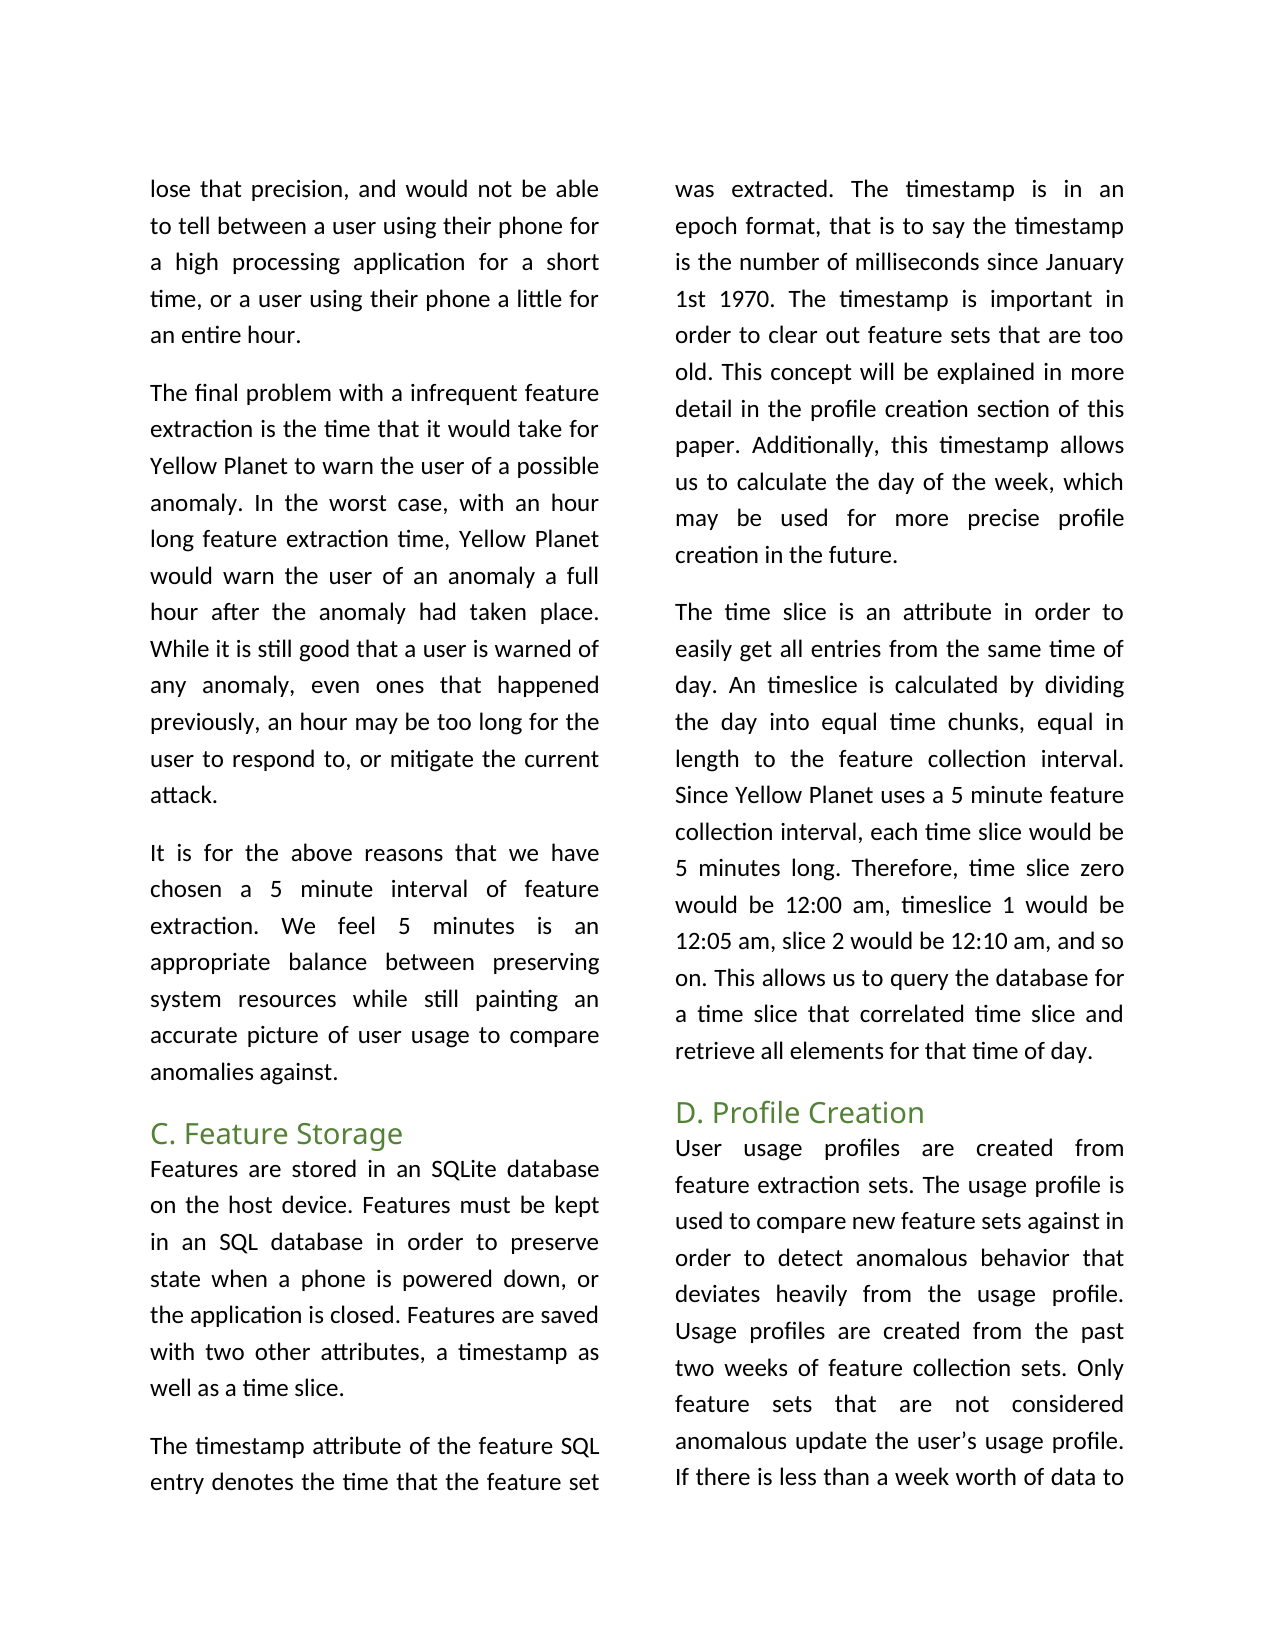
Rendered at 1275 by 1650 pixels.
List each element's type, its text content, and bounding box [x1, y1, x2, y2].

text The timestamp attribute of the feature SQL entry denotes the time that the feature set was extracted. The timestamp is in an epoch format, that is to say the timestamp is the number of milliseconds since January 1st 1970. The timestamp is important in order to clear out feature sets that are too old. This concept will be explained in more detail in the profile creation section of this paper. Additionally, this timestamp allows us to calculate the day of the week, which may be used for more precise profile creation in the future. [675, 173, 1125, 569]
text It is for the above reasons that we have chosen a 5 minute interval of feature extraction. We feel 5 minutes is an appropriate balance between preserving system resources while still painting an accurate picture of user usage to compare anomalies against. [150, 837, 600, 1087]
subtitle C. Feature Storage [150, 1113, 600, 1153]
text The time slice is an attribute in order to easily get all entries from the same time of day. An timeslice is calculated by dividing the day into equal time chunks, equal in length to the feature collection interval. Since Yellow Planet uses a 5 minute feature collection interval, each time slice would be 5 minutes long. Therefore, time slice zero would be 12:00 am, timeslice 1 would be 12:05 am, slice 2 would be 12:10 am, and so on. This allows us to query the database for a time slice that correlated time slice and retrieve all elements for that time of day. [675, 596, 1125, 1066]
subtitle D. Profile Creation [675, 1093, 1125, 1132]
text The final problem with a infrequent feature extraction is the time that it would take for Yellow Planet to warn the user of a possible anomaly. In the worst case, with an hour long feature extraction time, Yellow Planet would warn the user of an anomaly a full hour after the anomaly had taken place. While it is still good that a user is warned of any anomaly, even ones that happened previously, an hour may be too long for the user to respond to, or mitigate the current attack. [150, 377, 600, 810]
text Features are stored in an SQLite database on the host device. Features must be kept in an SQL database in order to preserve state when a phone is powered down, or the application is closed. Features are saved with two other attributes, a timestamp as well as a time slice. [150, 1153, 600, 1403]
